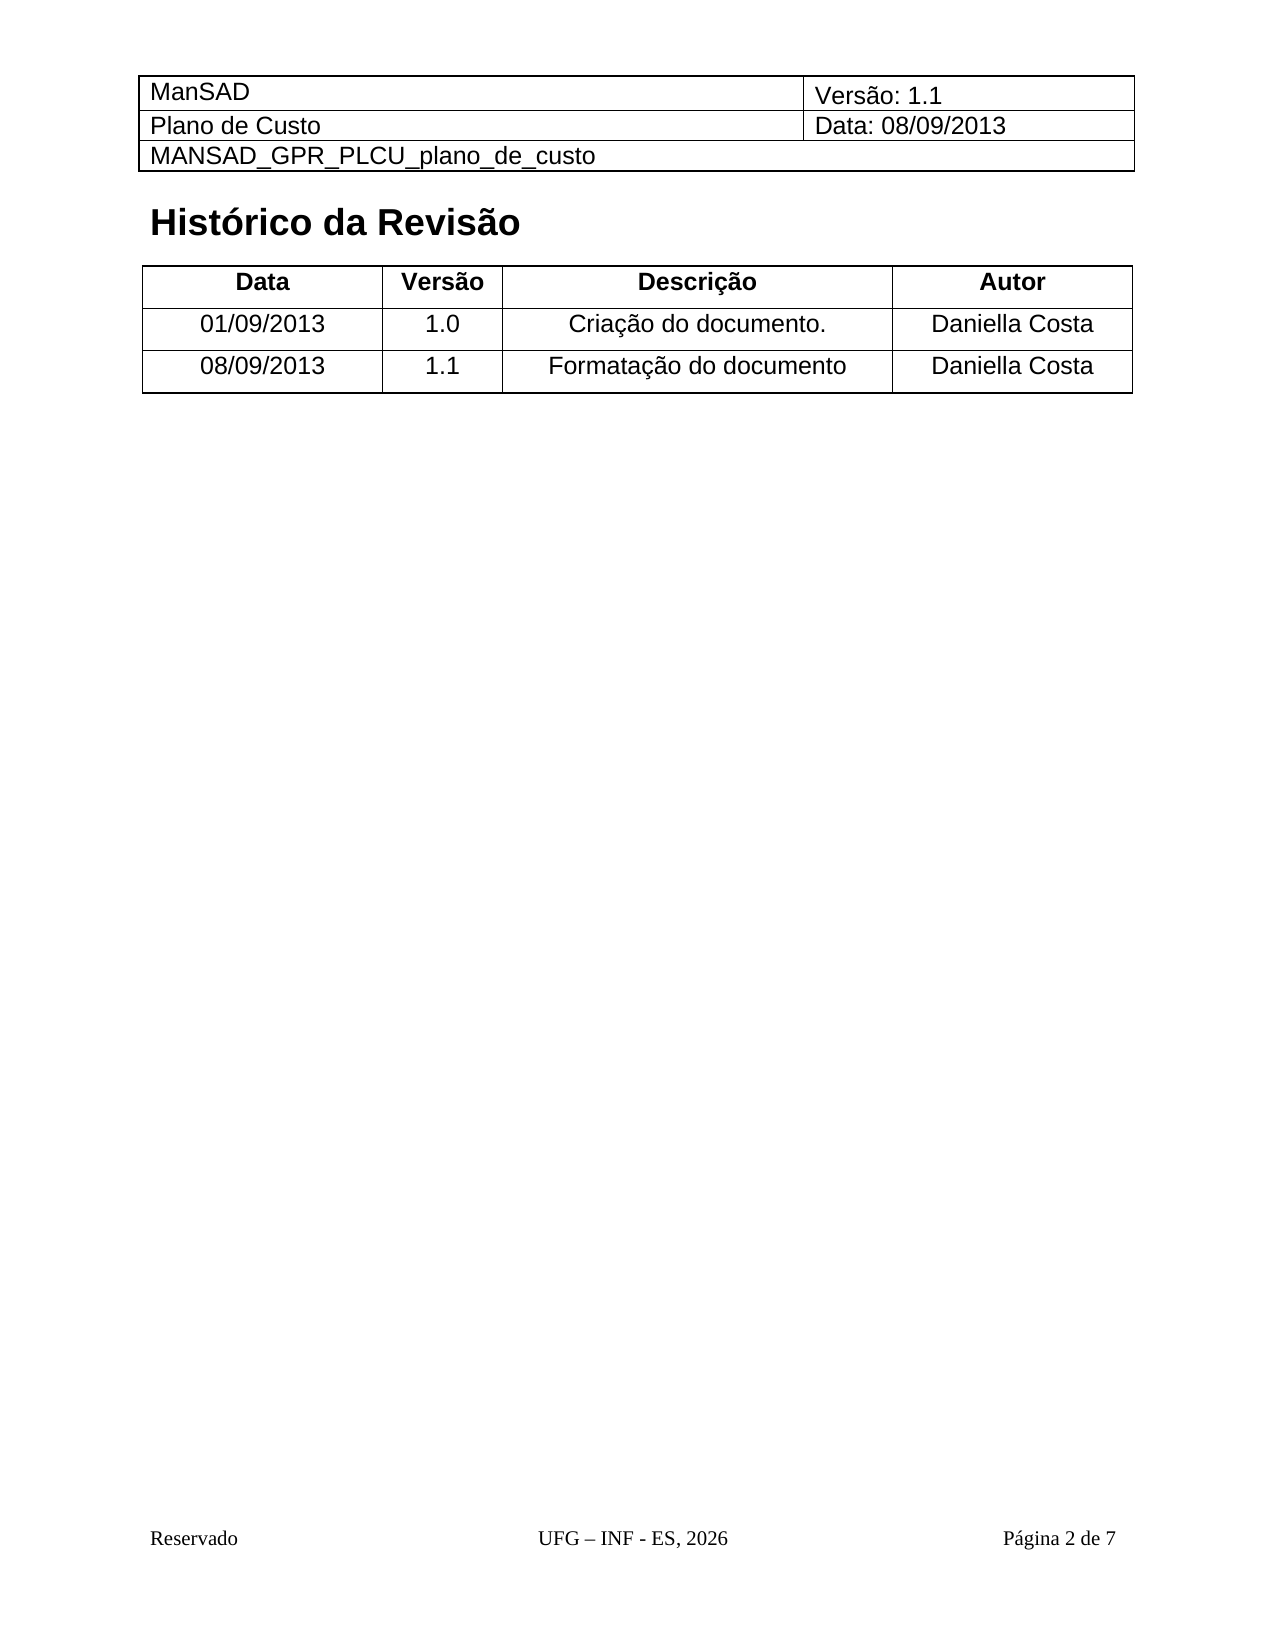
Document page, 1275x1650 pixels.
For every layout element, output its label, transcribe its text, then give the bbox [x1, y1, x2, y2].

table_header Descrição [503, 267, 892, 307]
table_cell Daniella Costa [893, 309, 1132, 350]
table_cell Criação do documento. [503, 309, 892, 350]
title Histórico da Revisão [150, 200, 1125, 243]
table_header Autor [893, 267, 1132, 307]
table_header Versão [383, 267, 502, 307]
table_cell Formatação do documento [503, 351, 892, 392]
table_cell 01/09/2013 [143, 309, 382, 350]
table_header Data [143, 267, 382, 307]
table_cell 1.0 [383, 309, 502, 350]
table_cell 08/09/2013 [143, 351, 382, 392]
table_cell 1.1 [383, 351, 502, 392]
table_cell Daniella Costa [893, 351, 1132, 392]
